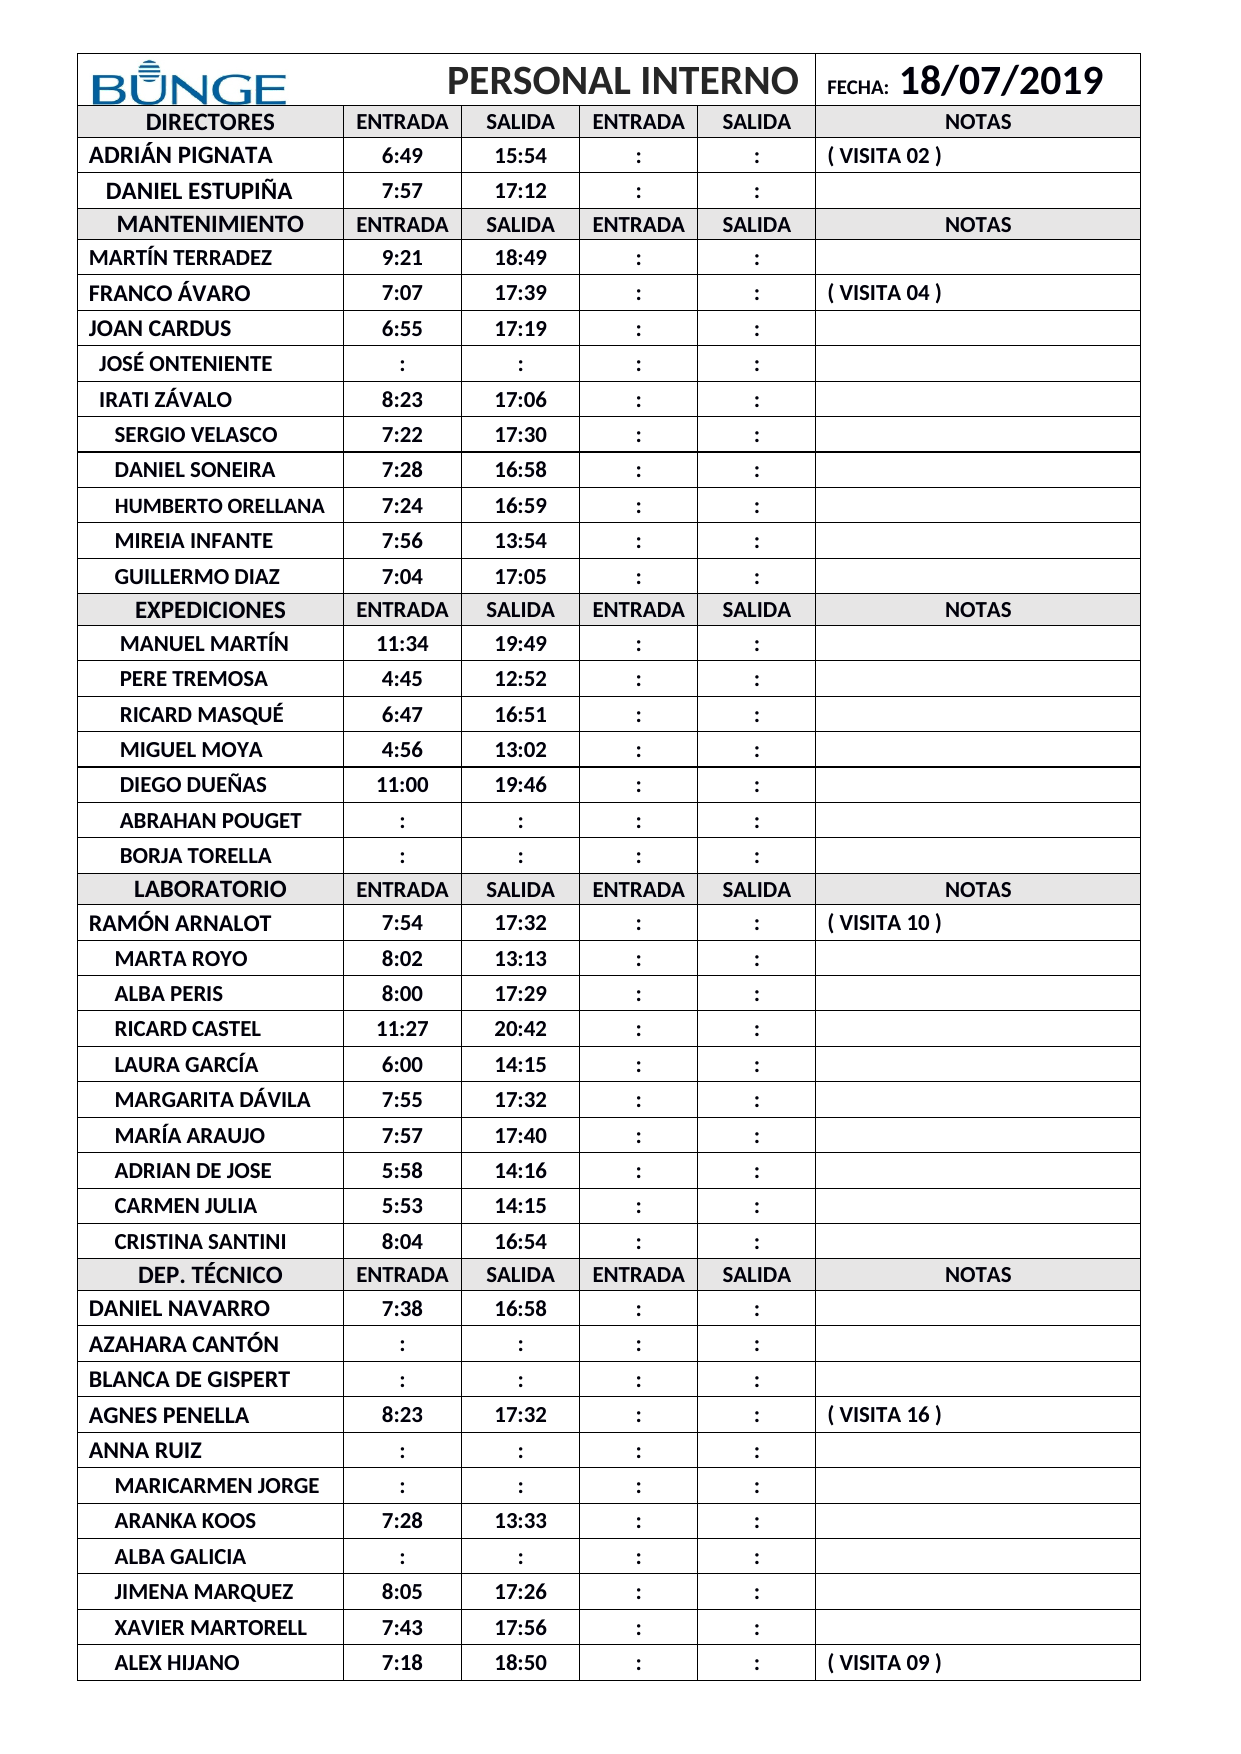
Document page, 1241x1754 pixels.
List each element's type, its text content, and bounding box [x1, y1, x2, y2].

table_cell [816, 1047, 1140, 1081]
table_cell : [580, 976, 697, 1010]
table_cell : [580, 240, 697, 274]
table_cell : [462, 346, 579, 381]
table_cell : [698, 311, 815, 345]
table_cell RAMÓN ARNALOT [78, 905, 343, 939]
table_cell LABORATORIO [78, 874, 343, 904]
table_cell GUILLERMO DIAZ [78, 559, 343, 593]
table_cell [816, 488, 1140, 522]
table_cell 17:26 [462, 1574, 579, 1609]
table_cell : [698, 697, 815, 731]
table_cell CARMEN JULIA [78, 1189, 343, 1223]
table_cell 17:32 [462, 1397, 579, 1432]
table_cell 7:55 [344, 1082, 461, 1117]
table_cell ( VISITA 04 ) [816, 275, 1140, 310]
table_cell ENTRADA [580, 594, 697, 625]
table_cell : [580, 417, 697, 451]
table_cell : [580, 1011, 697, 1046]
table_cell 7:38 [344, 1291, 461, 1325]
table_cell 13:02 [462, 732, 579, 766]
table_cell : [344, 838, 461, 873]
table_cell 7:54 [344, 905, 461, 939]
table_cell : [698, 523, 815, 558]
table_cell RICARD MASQUÉ [78, 697, 343, 731]
table_cell [816, 382, 1140, 416]
table_cell : [698, 803, 815, 837]
table_cell 18:49 [462, 240, 579, 274]
table_cell 8:00 [344, 976, 461, 1010]
table_cell [816, 1574, 1140, 1609]
table_cell : [698, 1047, 815, 1081]
table_cell : [580, 1291, 697, 1325]
table_cell : [698, 275, 815, 310]
table_cell : [580, 346, 697, 381]
table_cell SALIDA [698, 594, 815, 625]
table_cell 16:51 [462, 697, 579, 731]
table_cell AZAHARA CANTÓN [78, 1326, 343, 1361]
table_cell 17:12 [462, 173, 579, 207]
table_cell 4:56 [344, 732, 461, 766]
table_cell ( VISITA 16 ) [816, 1397, 1140, 1432]
table_cell [816, 311, 1140, 345]
table_cell 19:46 [462, 768, 579, 802]
table_cell 16:54 [462, 1224, 579, 1258]
table_cell : [698, 1118, 815, 1152]
table_cell 17:29 [462, 976, 579, 1010]
table_cell 9:21 [344, 240, 461, 274]
table_cell [816, 417, 1140, 451]
table_cell : [462, 838, 579, 873]
table_cell [816, 768, 1140, 802]
table_cell : [580, 1433, 697, 1467]
table_cell [816, 559, 1140, 593]
table_cell 6:47 [344, 697, 461, 731]
table_cell ADRIAN DE JOSE [78, 1153, 343, 1187]
table_cell [816, 1326, 1140, 1361]
table_cell ENTRADA [580, 106, 697, 137]
table_cell MARTA ROYO [78, 941, 343, 975]
table_cell DIEGO DUEÑAS [78, 768, 343, 802]
table_cell SALIDA [462, 1259, 579, 1290]
table_cell : [580, 905, 697, 939]
table_cell : [698, 1610, 815, 1644]
table_cell [816, 1291, 1140, 1325]
table_cell NOTAS [816, 1259, 1140, 1290]
table_cell EXPEDICIONES [78, 594, 343, 625]
table_cell 7:18 [344, 1645, 461, 1679]
table_cell : [580, 1645, 697, 1679]
table_cell : [580, 732, 697, 766]
table_cell 19:49 [462, 626, 579, 660]
table_cell [816, 173, 1140, 207]
table_cell : [580, 1082, 697, 1117]
table_cell DANIEL SONEIRA [78, 453, 343, 487]
table_cell : [580, 768, 697, 802]
table_cell 18:50 [462, 1645, 579, 1679]
table_cell MANTENIMIENTO [78, 209, 343, 239]
table_cell : [580, 1468, 697, 1502]
table_cell : [698, 976, 815, 1010]
table_cell : [344, 1468, 461, 1502]
table_cell [816, 523, 1140, 558]
table_cell : [698, 1291, 815, 1325]
table_cell [816, 346, 1140, 381]
table_cell : [344, 1539, 461, 1573]
table_cell 13:13 [462, 941, 579, 975]
table_cell 8:23 [344, 382, 461, 416]
table_cell ANNA RUIZ [78, 1433, 343, 1467]
table_cell : [580, 1224, 697, 1258]
table_cell 6:00 [344, 1047, 461, 1081]
table_cell 17:39 [462, 275, 579, 310]
table_cell [816, 1153, 1140, 1187]
table_cell ALBA PERIS [78, 976, 343, 1010]
table_cell SALIDA [698, 1259, 815, 1290]
table_cell : [580, 382, 697, 416]
table_cell : [580, 697, 697, 731]
table_cell : [580, 275, 697, 310]
table_cell JOSÉ ONTENIENTE [78, 346, 343, 381]
table_cell 13:33 [462, 1504, 579, 1538]
table_cell SALIDA [698, 106, 815, 137]
table_cell ENTRADA [344, 1259, 461, 1290]
table_cell : [580, 1326, 697, 1361]
table_cell 8:02 [344, 941, 461, 975]
table_cell NOTAS [816, 874, 1140, 904]
table_cell 14:16 [462, 1153, 579, 1187]
table_cell 7:07 [344, 275, 461, 310]
table_cell : [580, 138, 697, 172]
table_cell : [580, 1047, 697, 1081]
table_cell SALIDA [698, 874, 815, 904]
table_cell 7:24 [344, 488, 461, 522]
table_cell [816, 1610, 1140, 1644]
table_cell ( VISITA 10 ) [816, 905, 1140, 939]
table_cell LAURA GARCÍA [78, 1047, 343, 1081]
table_cell : [462, 1362, 579, 1396]
table_cell : [698, 626, 815, 660]
table_cell 8:05 [344, 1574, 461, 1609]
table_cell [816, 803, 1140, 837]
table_cell ABRAHAN POUGET [78, 803, 343, 837]
table_cell : [580, 311, 697, 345]
table_cell 5:58 [344, 1153, 461, 1187]
table_cell ALBA GALICIA [78, 1539, 343, 1573]
table_cell SALIDA [462, 594, 579, 625]
table_cell SERGIO VELASCO [78, 417, 343, 451]
table_cell SALIDA [462, 874, 579, 904]
table_cell SALIDA [698, 209, 815, 239]
table_cell : [698, 1574, 815, 1609]
table_cell MARICARMEN JORGE [78, 1468, 343, 1502]
table_cell : [698, 488, 815, 522]
table_cell : [580, 1504, 697, 1538]
table_cell [816, 240, 1140, 274]
table_cell 6:49 [344, 138, 461, 172]
table_cell NOTAS [816, 106, 1140, 137]
table_cell [816, 1224, 1140, 1258]
table_cell 17:32 [462, 905, 579, 939]
table_cell 8:04 [344, 1224, 461, 1258]
table_cell : [698, 138, 815, 172]
table_cell 7:28 [344, 1504, 461, 1538]
table_cell : [462, 1468, 579, 1502]
table_cell 16:58 [462, 1291, 579, 1325]
table_cell SALIDA [462, 209, 579, 239]
table_cell JIMENA MARQUEZ [78, 1574, 343, 1609]
table_cell 7:57 [344, 173, 461, 207]
table_cell 6:55 [344, 311, 461, 345]
table_cell ENTRADA [580, 874, 697, 904]
table_cell 7:04 [344, 559, 461, 593]
table_cell [816, 1082, 1140, 1117]
table_cell : [580, 1189, 697, 1223]
table_cell : [580, 1118, 697, 1152]
table_cell 4:45 [344, 661, 461, 696]
table_cell : [344, 1362, 461, 1396]
table_cell 20:42 [462, 1011, 579, 1046]
table_cell : [580, 1397, 697, 1432]
table_cell BORJA TORELLA [78, 838, 343, 873]
table_cell ADRIÁN PIGNATA [78, 138, 343, 172]
table_cell FRANCO ÁVARO [78, 275, 343, 310]
table_cell : [462, 1433, 579, 1467]
table_cell XAVIER MARTORELL [78, 1610, 343, 1644]
table_cell : [344, 803, 461, 837]
table_cell DANIEL NAVARRO [78, 1291, 343, 1325]
table_cell : [698, 1224, 815, 1258]
table_cell NOTAS [816, 209, 1140, 239]
table_cell DEP. TÉCNICO [78, 1259, 343, 1290]
table_cell [816, 1362, 1140, 1396]
table_cell ENTRADA [344, 209, 461, 239]
table_cell 7:28 [344, 453, 461, 487]
table_cell : [580, 1362, 697, 1396]
table_cell : [698, 1539, 815, 1573]
table_cell 17:19 [462, 311, 579, 345]
table_cell JOAN CARDUS [78, 311, 343, 345]
table_cell : [698, 1189, 815, 1223]
table_cell ENTRADA [580, 209, 697, 239]
table_cell RICARD CASTEL [78, 1011, 343, 1046]
table_cell 11:00 [344, 768, 461, 802]
table_cell : [344, 1326, 461, 1361]
table_cell : [698, 941, 815, 975]
table_cell HUMBERTO ORELLANA [78, 488, 343, 522]
table_cell [816, 838, 1140, 873]
table_cell : [580, 626, 697, 660]
table_cell : [698, 905, 815, 939]
table_cell 14:15 [462, 1189, 579, 1223]
table_cell : [698, 559, 815, 593]
table_cell : [698, 661, 815, 696]
table_cell : [698, 1326, 815, 1361]
table_cell : [580, 1574, 697, 1609]
table_cell ALEX HIJANO [78, 1645, 343, 1679]
table_cell [816, 661, 1140, 696]
table_cell : [344, 1433, 461, 1467]
table_cell 17:30 [462, 417, 579, 451]
table_cell : [698, 240, 815, 274]
table_cell : [698, 1011, 815, 1046]
table_cell MARGARITA DÁVILA [78, 1082, 343, 1117]
table_cell : [580, 1610, 697, 1644]
table_cell : [344, 346, 461, 381]
table_cell : [580, 941, 697, 975]
table_cell : [580, 523, 697, 558]
table_cell BLANCA DE GISPERT [78, 1362, 343, 1396]
table_cell 17:05 [462, 559, 579, 593]
table_cell : [698, 838, 815, 873]
table_cell : [462, 1326, 579, 1361]
table_cell : [580, 173, 697, 207]
table_cell : [698, 346, 815, 381]
table_cell : [580, 838, 697, 873]
table_cell 16:59 [462, 488, 579, 522]
table_cell [816, 453, 1140, 487]
table_cell : [698, 1153, 815, 1187]
table_cell [816, 1011, 1140, 1046]
table_cell [816, 1118, 1140, 1152]
table_cell ENTRADA [580, 1259, 697, 1290]
table_cell 7:22 [344, 417, 461, 451]
table_header FECHA: 18/07/2019 [816, 54, 1140, 105]
table_cell : [580, 1153, 697, 1187]
table_cell MANUEL MARTÍN [78, 626, 343, 660]
table_cell ENTRADA [344, 594, 461, 625]
table_cell : [462, 1539, 579, 1573]
table_cell 13:54 [462, 523, 579, 558]
table_cell [816, 697, 1140, 731]
table_cell : [698, 382, 815, 416]
table_cell : [698, 417, 815, 451]
table_cell NOTAS [816, 594, 1140, 625]
table_cell 15:54 [462, 138, 579, 172]
table_cell : [698, 1362, 815, 1396]
table_cell [816, 976, 1140, 1010]
table_cell 16:58 [462, 453, 579, 487]
table_cell ( VISITA 09 ) [816, 1645, 1140, 1679]
table_cell [816, 626, 1140, 660]
table_cell 7:57 [344, 1118, 461, 1152]
table_cell 17:06 [462, 382, 579, 416]
table_cell : [698, 732, 815, 766]
table_cell : [698, 173, 815, 207]
table_cell : [580, 803, 697, 837]
table_cell ARANKA KOOS [78, 1504, 343, 1538]
table_cell DIRECTORES [78, 106, 343, 137]
table_cell 12:52 [462, 661, 579, 696]
table_cell : [698, 1468, 815, 1502]
table_cell 7:43 [344, 1610, 461, 1644]
table_cell [816, 1189, 1140, 1223]
table_cell 7:56 [344, 523, 461, 558]
table_cell ( VISITA 02 ) [816, 138, 1140, 172]
table_cell MIREIA INFANTE [78, 523, 343, 558]
table_cell [816, 1504, 1140, 1538]
table_cell : [698, 1082, 815, 1117]
table_cell 11:34 [344, 626, 461, 660]
table_cell CRISTINA SANTINI [78, 1224, 343, 1258]
table_cell ENTRADA [344, 106, 461, 137]
table_cell SALIDA [462, 106, 579, 137]
table_cell : [580, 453, 697, 487]
table_cell 14:15 [462, 1047, 579, 1081]
table_cell MIGUEL MOYA [78, 732, 343, 766]
table_cell : [462, 803, 579, 837]
table_cell IRATI ZÁVALO [78, 382, 343, 416]
table_cell ENTRADA [344, 874, 461, 904]
table_cell [816, 1539, 1140, 1573]
table_cell [816, 732, 1140, 766]
table_cell : [580, 1539, 697, 1573]
table_cell : [580, 559, 697, 593]
table_cell 11:27 [344, 1011, 461, 1046]
table_cell [816, 1468, 1140, 1502]
table_cell : [580, 661, 697, 696]
table_cell 17:32 [462, 1082, 579, 1117]
table_cell : [580, 488, 697, 522]
table_cell : [698, 768, 815, 802]
table_cell MARTÍN TERRADEZ [78, 240, 343, 274]
table_cell 17:40 [462, 1118, 579, 1152]
table_cell DANIEL ESTUPIÑA [78, 173, 343, 207]
table_cell 17:56 [462, 1610, 579, 1644]
table_cell : [698, 1433, 815, 1467]
table_cell [816, 1433, 1140, 1467]
table_cell AGNES PENELLA [78, 1397, 343, 1432]
table_cell MARÍA ARAUJO [78, 1118, 343, 1152]
table_cell PERE TREMOSA [78, 661, 343, 696]
table_header PERSONAL INTERNO [78, 54, 815, 105]
table_cell [816, 941, 1140, 975]
table_cell 8:23 [344, 1397, 461, 1432]
table_cell : [698, 1504, 815, 1538]
table_cell : [698, 1397, 815, 1432]
table_cell : [698, 1645, 815, 1679]
table_cell : [698, 453, 815, 487]
table_cell 5:53 [344, 1189, 461, 1223]
